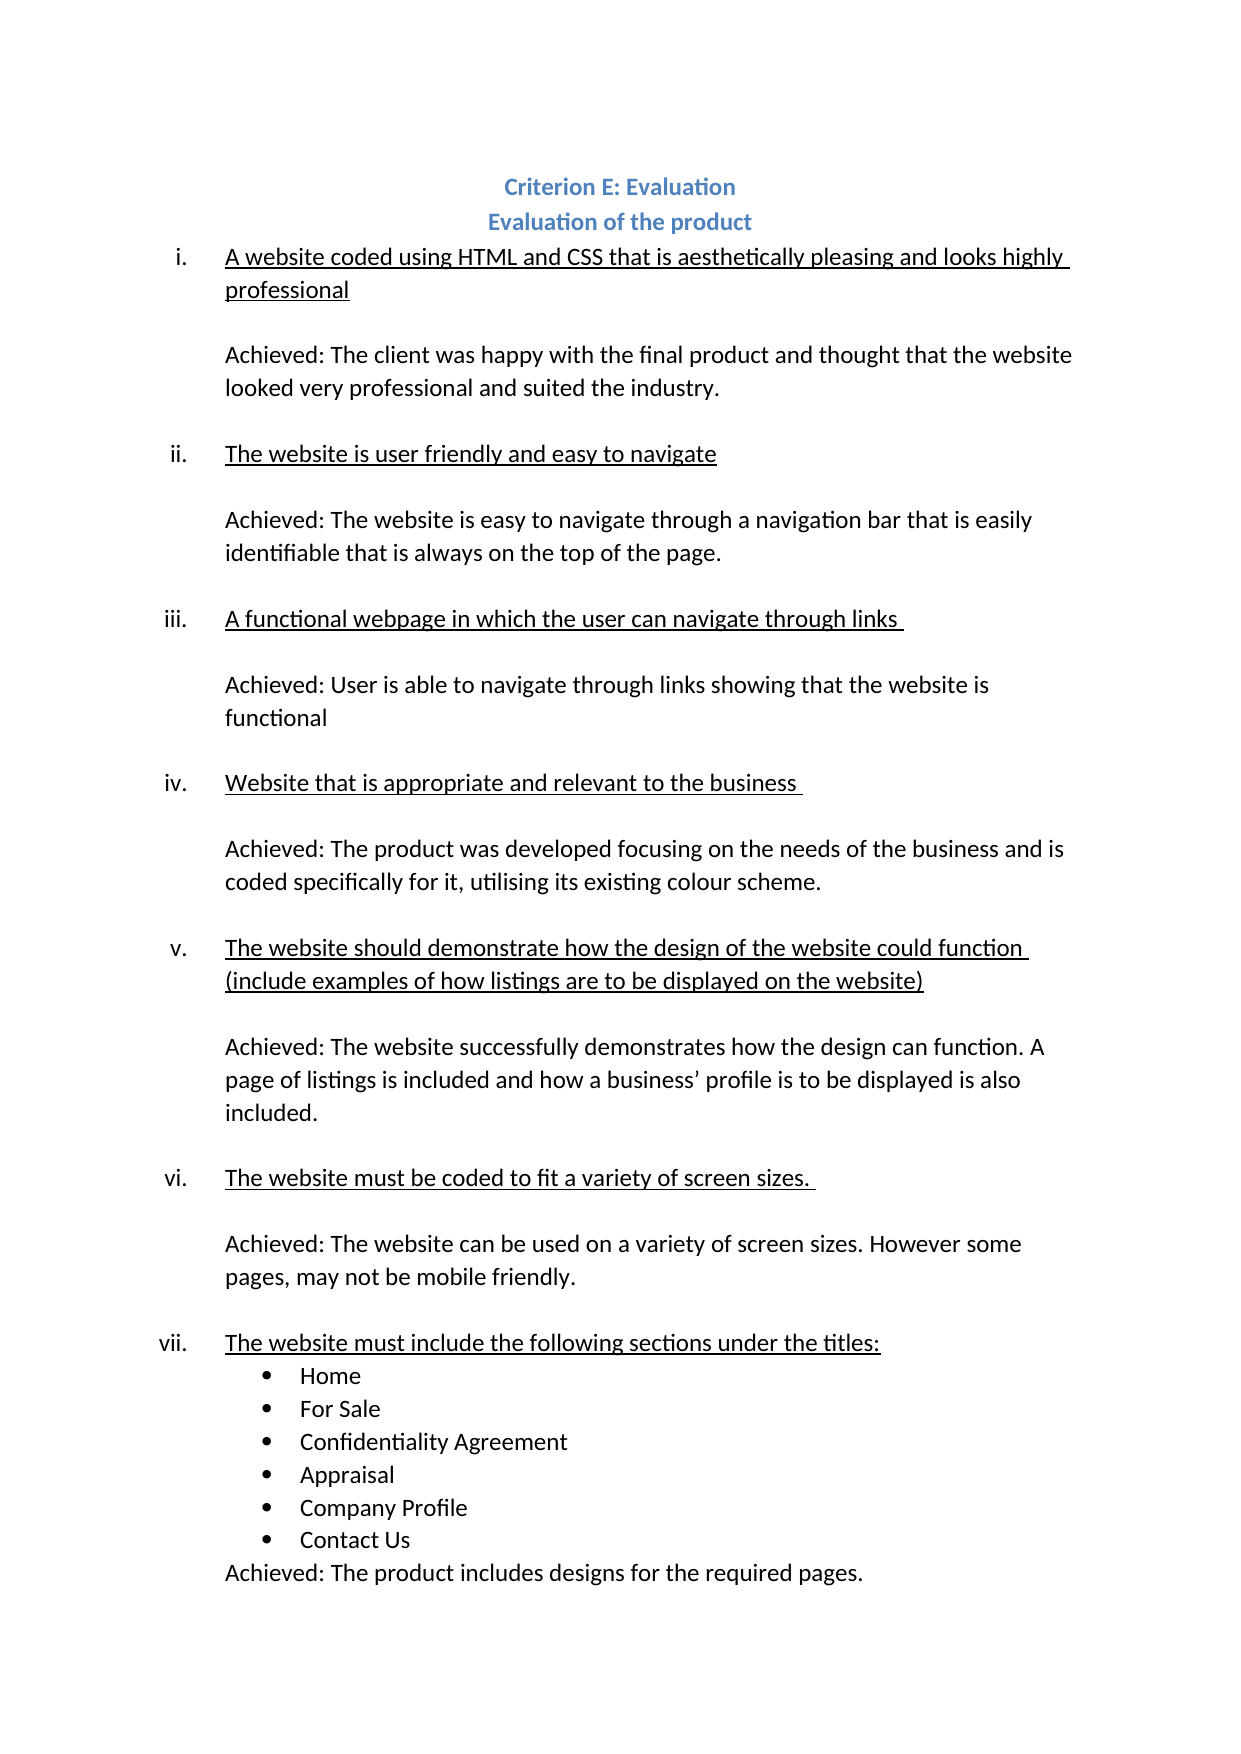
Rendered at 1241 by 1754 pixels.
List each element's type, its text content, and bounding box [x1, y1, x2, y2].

list Website that is appropriate and relevant to the business [187, 767, 1090, 798]
list Home [262, 1360, 1090, 1391]
list Achieved: The product was developed focusing on the needs of the business and is coded specifically for it, utilising its existing colour scheme. [225, 833, 1090, 897]
list Appraisal [262, 1459, 1090, 1489]
subtitle Criterion E: Evaluation Evaluation of the product [150, 171, 1090, 236]
list The website should demonstrate how the design of the website could function (include examples of how listings are to be displayed on the website) [187, 932, 1090, 996]
list Achieved: The product includes designs for the required pages. [225, 1557, 1090, 1588]
list The website must include the following sections under the titles: [187, 1327, 1090, 1358]
list For Sale [262, 1393, 1090, 1423]
list A functional webpage in which the user can navigate through links [187, 603, 1090, 633]
list Confidentiality Agreement [262, 1426, 1090, 1456]
list Achieved: User is able to navigate through links showing that the website is functional [225, 669, 1090, 732]
list Company Profile [262, 1492, 1090, 1522]
list Achieved: The website is easy to navigate through a navigation bar that is easily identifiable that is always on the top of the page. [225, 504, 1090, 568]
list The website is user friendly and easy to navigate [187, 438, 1090, 469]
list The website must be coded to fit a variety of screen sizes. [187, 1162, 1090, 1193]
list Contact Us [262, 1524, 1090, 1555]
list A website coded using HTML and CSS that is aesthetically pleasing and looks highly professional [187, 241, 1090, 304]
list Achieved: The website can be used on a variety of screen sizes. However some pages, may not be mobile friendly. [225, 1195, 1090, 1292]
list Achieved: The website successfully demonstrates how the design can function. A page of listings is included and how a business’ profile is to be displayed is also included. [225, 1031, 1090, 1127]
list Achieved: The client was happy with the final product and thought that the website looked very professional and suited the industry. [225, 339, 1090, 403]
